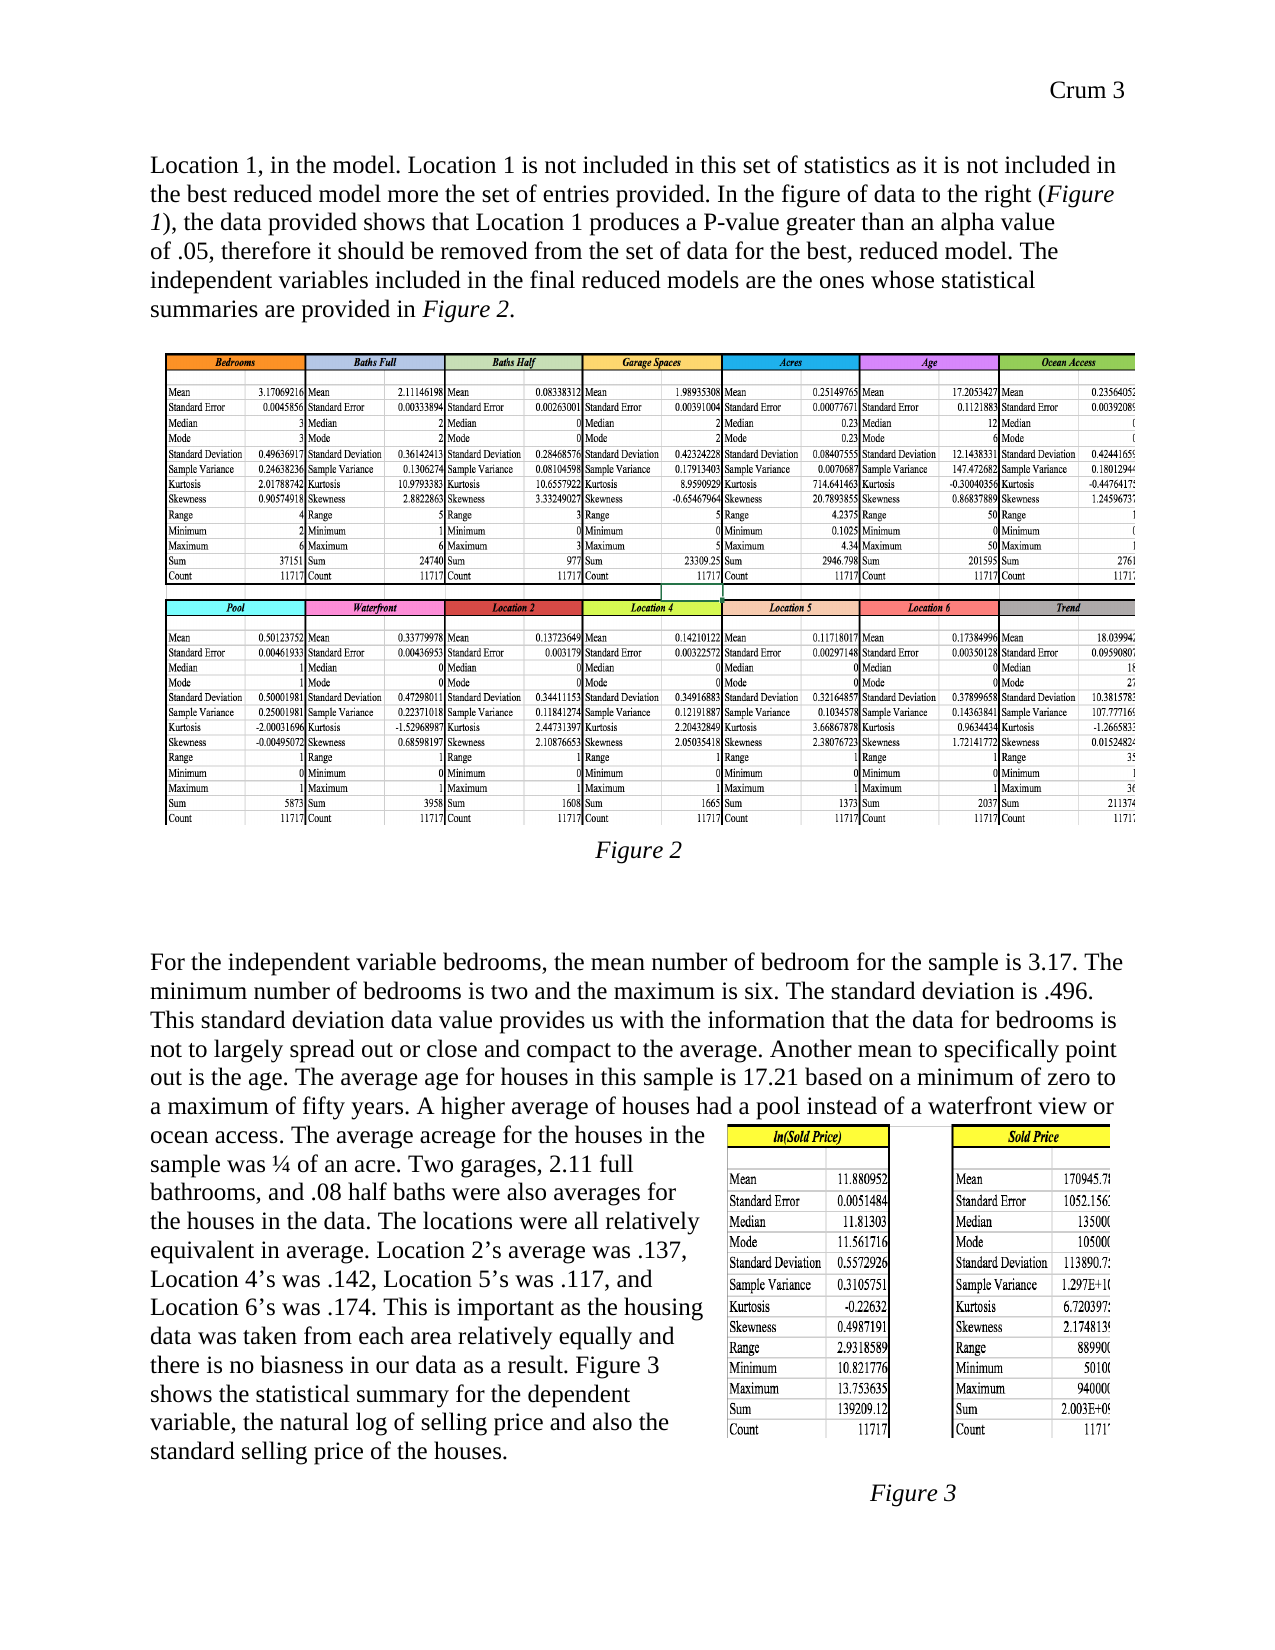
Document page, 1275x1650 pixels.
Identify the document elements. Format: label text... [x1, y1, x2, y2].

text For the independent variable bedrooms, the mean number of bedroom for the sample is 3.17. The minimum number of bedrooms is two and the maximum is six. The standard deviation is .496. This standard deviation data value provides us with the information that the data for bedrooms is not to largely spread out or close and compact to the average. Another mean to specifically point out is the age. The average age for houses in this sample is 17.21 based on a minimum of zero to a maximum of fifty years. A higher average of houses had a pool instead of a waterfront view or ocean access. The average acreage for the houses in the sample was ¼ of an acre. Two garages, 2.11 full bathrooms, and .08 half baths were also averages for the houses in the data. The locations were all relatively equivalent in average. Location 2’s average was .137, Location 4’s was .142, Location 5’s was .117, and Location 6’s was .174. This is important as the housing data was taken from each area relatively equally and there is no biasness in our data as a result. Figure 3 shows the statistical summary for the dependent variable, the natural log of selling price and also the standard selling price of the houses. [150, 947, 1125, 1465]
picture [164, 353, 1134, 825]
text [150, 150, 1125, 322]
picture [726, 1124, 1110, 1438]
